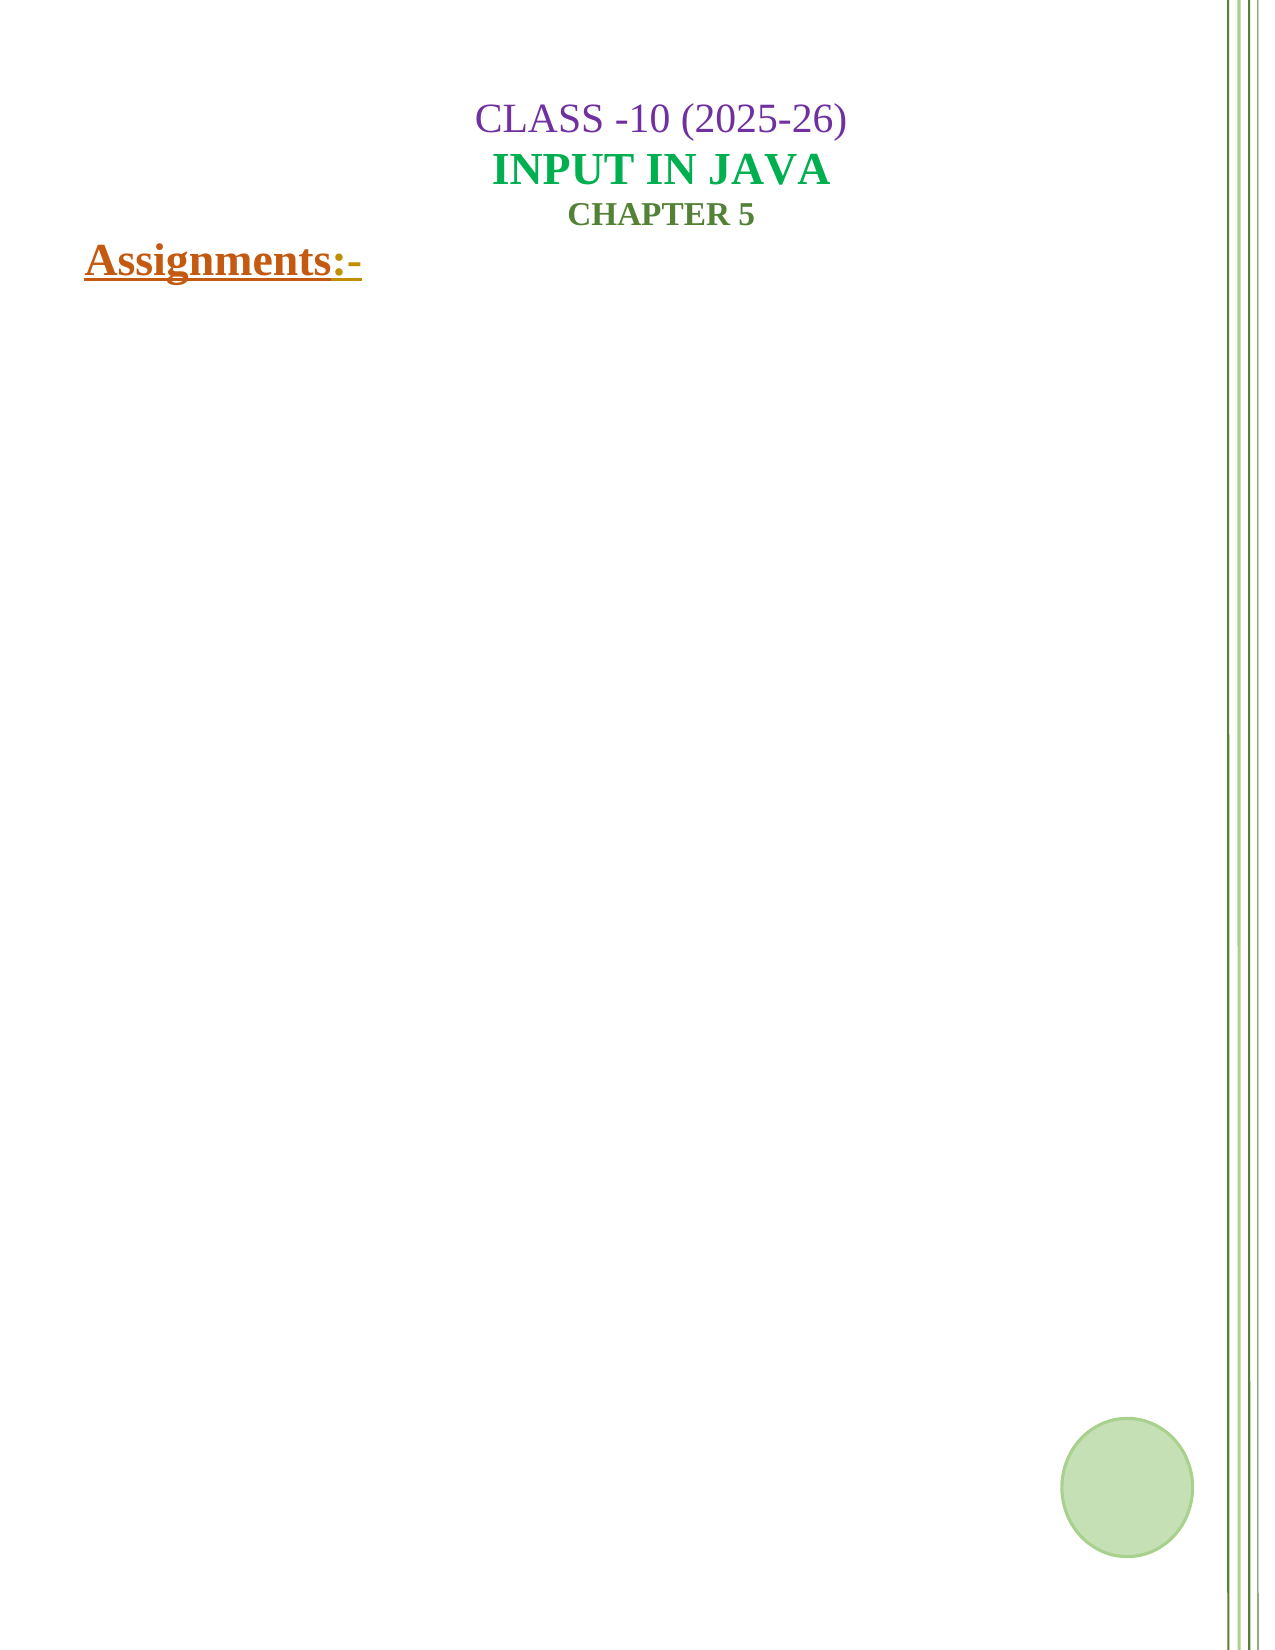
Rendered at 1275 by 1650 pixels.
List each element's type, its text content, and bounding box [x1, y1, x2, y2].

text INPUT IN JAVA [94, 142, 1228, 194]
text Assignments:- [84, 233, 1228, 285]
text CLASS -10 (2025-26) [94, 94, 1228, 142]
text CHAPTER 5 [94, 194, 1228, 233]
